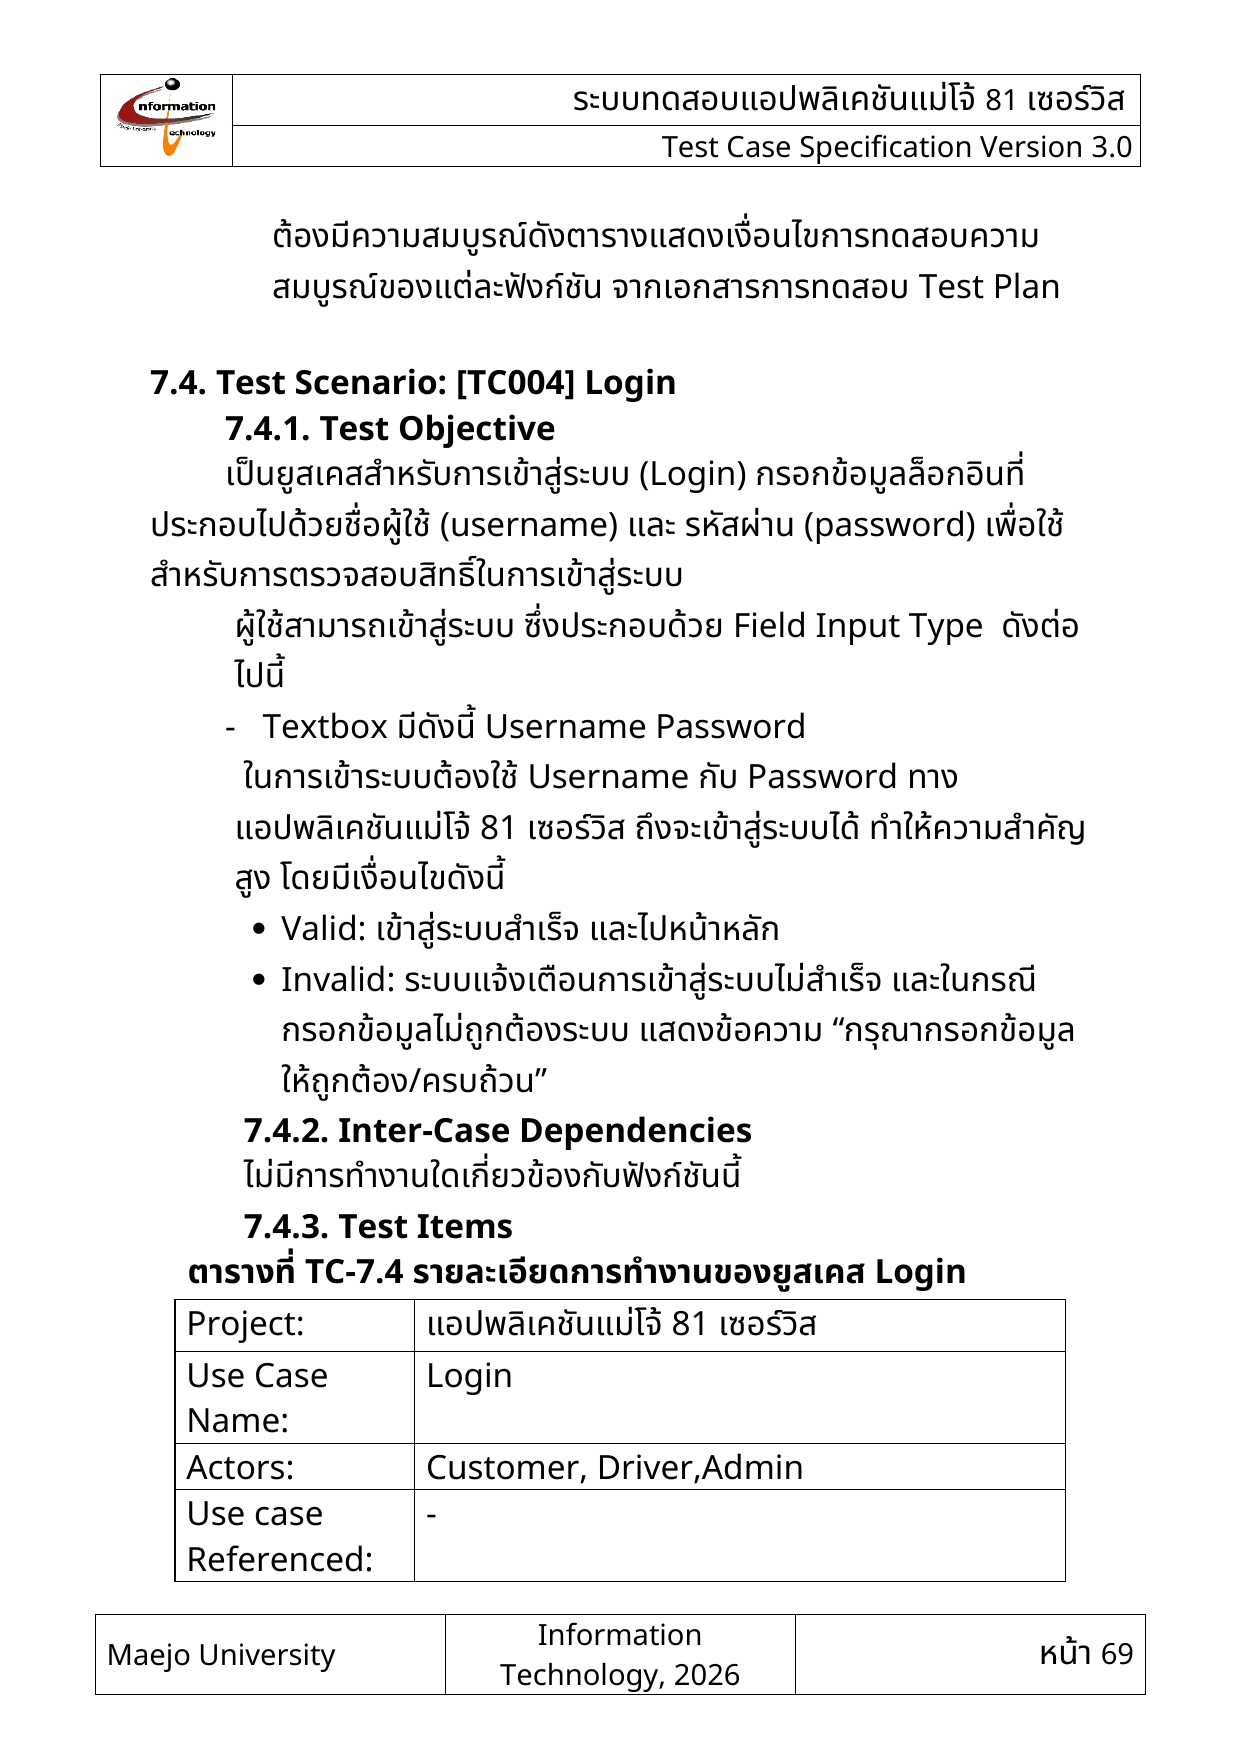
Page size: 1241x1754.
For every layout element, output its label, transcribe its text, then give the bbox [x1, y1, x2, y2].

picture [116, 78, 216, 156]
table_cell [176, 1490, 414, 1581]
list Valid: เข้าสู่ระบบสำเร็จ และไปหน้าหลัก [253, 905, 1090, 955]
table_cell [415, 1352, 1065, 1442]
list ไม่มีการทำงานใดเกี่ยวข้องกับฟังก์ชันนี้ [244, 1152, 1090, 1203]
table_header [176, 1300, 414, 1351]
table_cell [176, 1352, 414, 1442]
list ผู้ใช้สามารถเข้าสู่ระบบ ซึ่งประกอบด้วย Field Input Type ดังต่อไปนี้ [234, 601, 1090, 702]
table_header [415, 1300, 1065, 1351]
text 7.4.1. Test Objective [150, 404, 1090, 450]
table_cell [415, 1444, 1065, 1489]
list Textbox มีดังนี้ Username Password [225, 702, 1090, 753]
text 7.4. Test Scenario: [TC004] Login [150, 359, 1090, 404]
list 7.4.3. Test Items [244, 1203, 1090, 1248]
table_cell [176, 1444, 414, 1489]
list Invalid: ระบบแจ้งเตือนการเข้าสู่ระบบไม่สำเร็จ และในกรณีกรอกข้อมูลไม่ถูกต้องระบบ แสดงข้อความ “กรุณากรอกข้อมูลให้ถูกต้อง/ครบถ้วน” [253, 955, 1090, 1107]
list 7.4.2. Inter-Case Dependencies [244, 1107, 1090, 1152]
list ตารางที่ TC-7.4 รายละเอียดการทำงานของยูสเคส Login [187, 1248, 1090, 1299]
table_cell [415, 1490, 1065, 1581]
list ในการเข้าระบบต้องใช้ Username กับ Password ทาง แอปพลิเคชันแม่โจ้ 81 เซอร์วิส ถึงจะเข้าสู่ระบบได้ ทำให้ความสำคัญสูง โดยมีเงื่อนไขดังนี้ [234, 753, 1090, 905]
text เป็นยูสเคสสำหรับการเข้าสู่ระบบ (Login) กรอกข้อมูลล็อกอินที่ประกอบไปด้วยชื่อผู้ใช้ (username) และ รหัสผ่าน (password) เพื่อใช้สำหรับการตรวจสอบสิทธิ์ในการเข้าสู่ระบบ [150, 450, 1090, 601]
